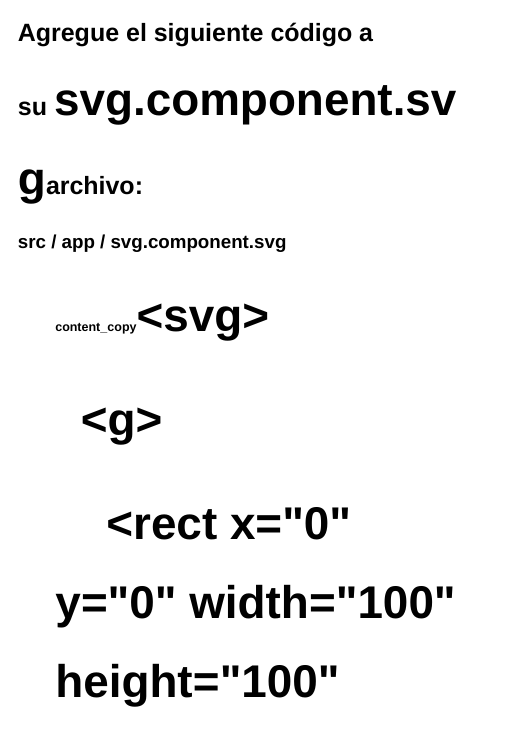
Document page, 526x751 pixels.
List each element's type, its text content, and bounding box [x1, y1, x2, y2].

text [55, 496, 470, 707]
text Agregue el siguiente código a su svg.component.svgarchivo: [18, 18, 507, 204]
text content_copy<svg> [55, 288, 470, 341]
text src / app / svg.component.svg [18, 231, 507, 252]
text <g> [55, 392, 470, 445]
